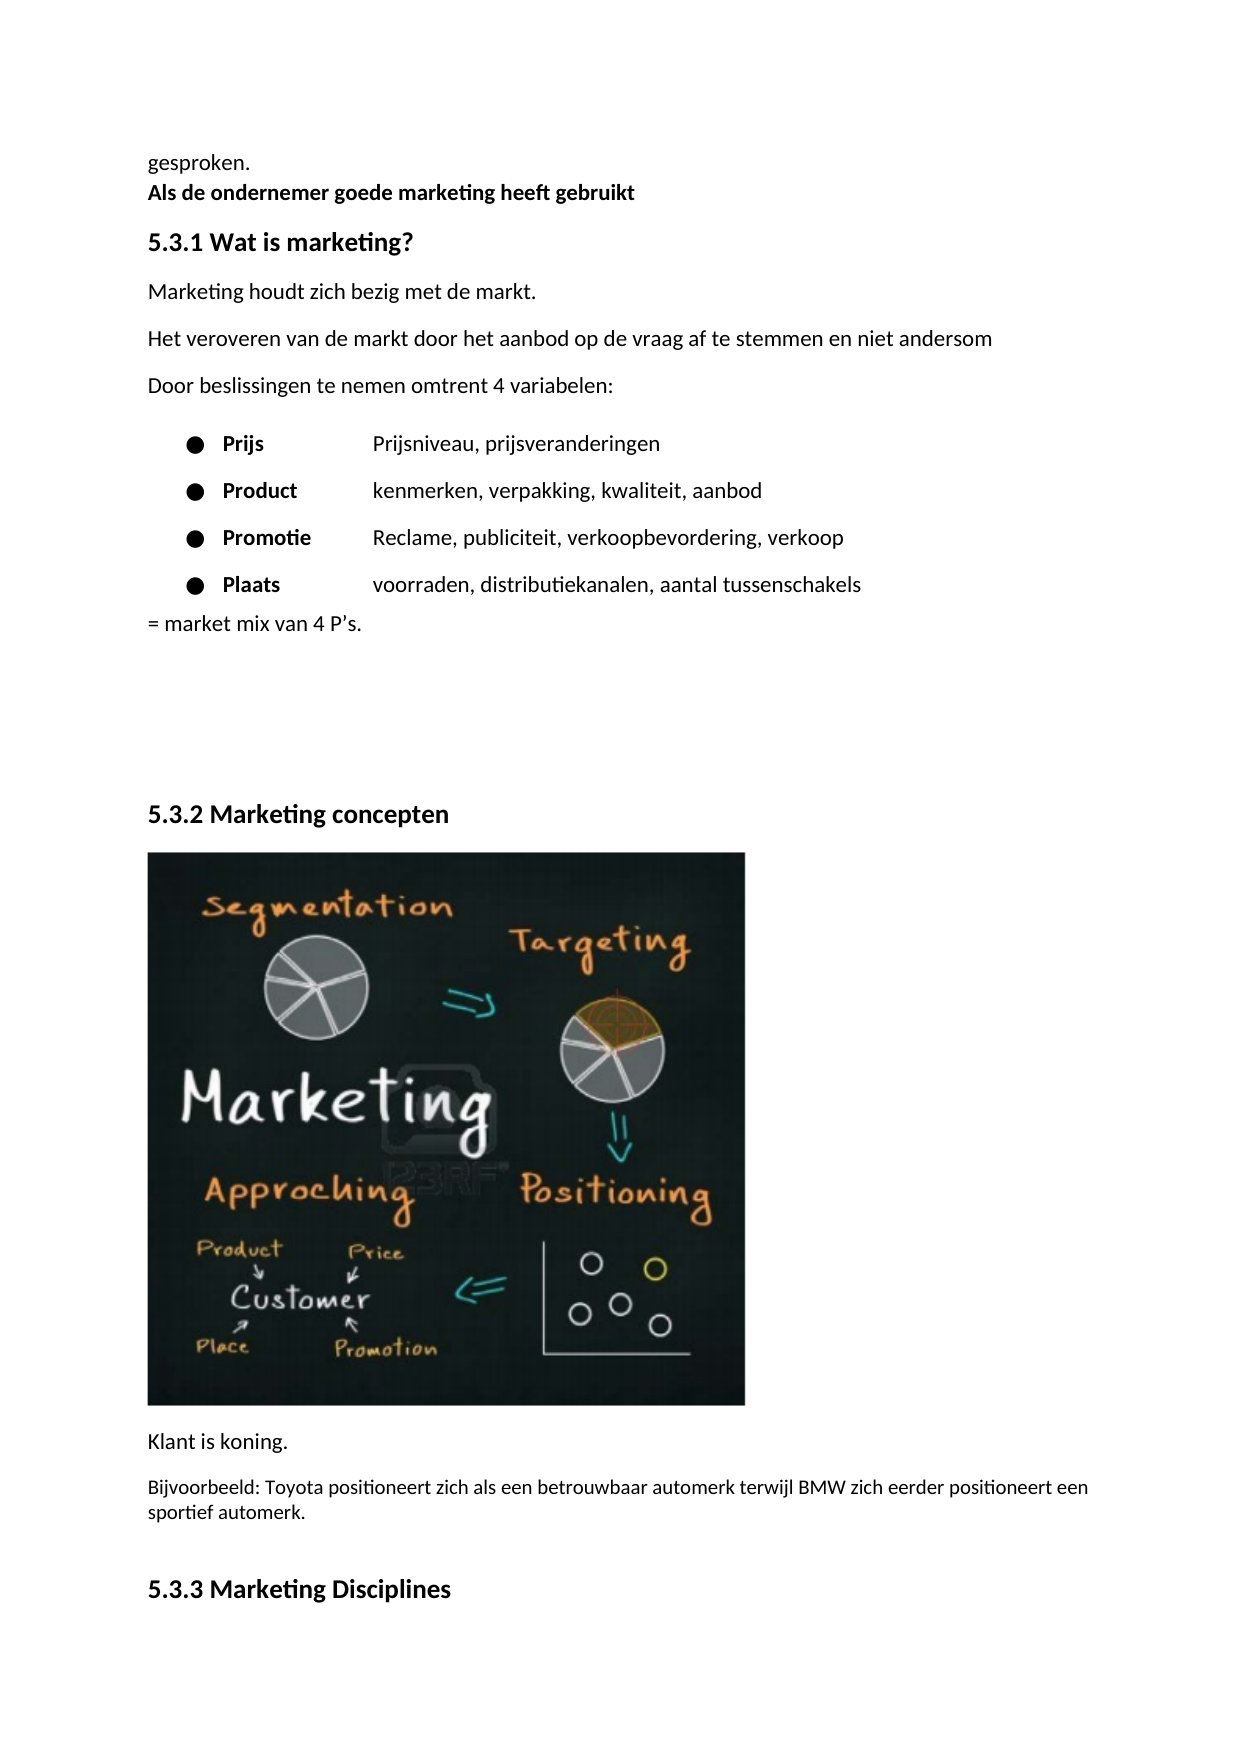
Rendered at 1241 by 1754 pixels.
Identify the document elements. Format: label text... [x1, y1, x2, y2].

text Klant is koning. [148, 1427, 1093, 1455]
list Plaats voorraden, distributiekanalen, aantal tussenschakels [185, 558, 1093, 606]
list Prijs Prijsniveau, prijsveranderingen [185, 418, 1093, 464]
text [148, 148, 1093, 206]
list Promotie Reclame, publiciteit, verkoopbevordering, verkoop [185, 512, 1093, 558]
text 5.3.3 Marketing Disciplines [148, 1572, 1093, 1605]
text Marketing houdt zich bezig met de markt. [148, 277, 1093, 305]
text Het veroveren van de markt door het aanbod op de vraag af te stemmen en niet andersom [148, 324, 1093, 352]
text Bijvoorbeeld: Toyota positioneert zich als een betrouwbaar automerk terwijl BMW zich eerder positioneert een sportief automerk. [148, 1474, 1093, 1525]
text 5.3.2 Marketing concepten [148, 797, 1093, 830]
text 5.3.1 Wat is marketing? [148, 225, 1093, 258]
list Product kenmerken, verpakking, kwaliteit, aanbod [185, 464, 1093, 512]
picture [147, 849, 750, 1409]
text = market mix van 4 P’s. [148, 609, 1093, 637]
text Door beslissingen te nemen omtrent 4 variabelen: [148, 371, 1093, 399]
